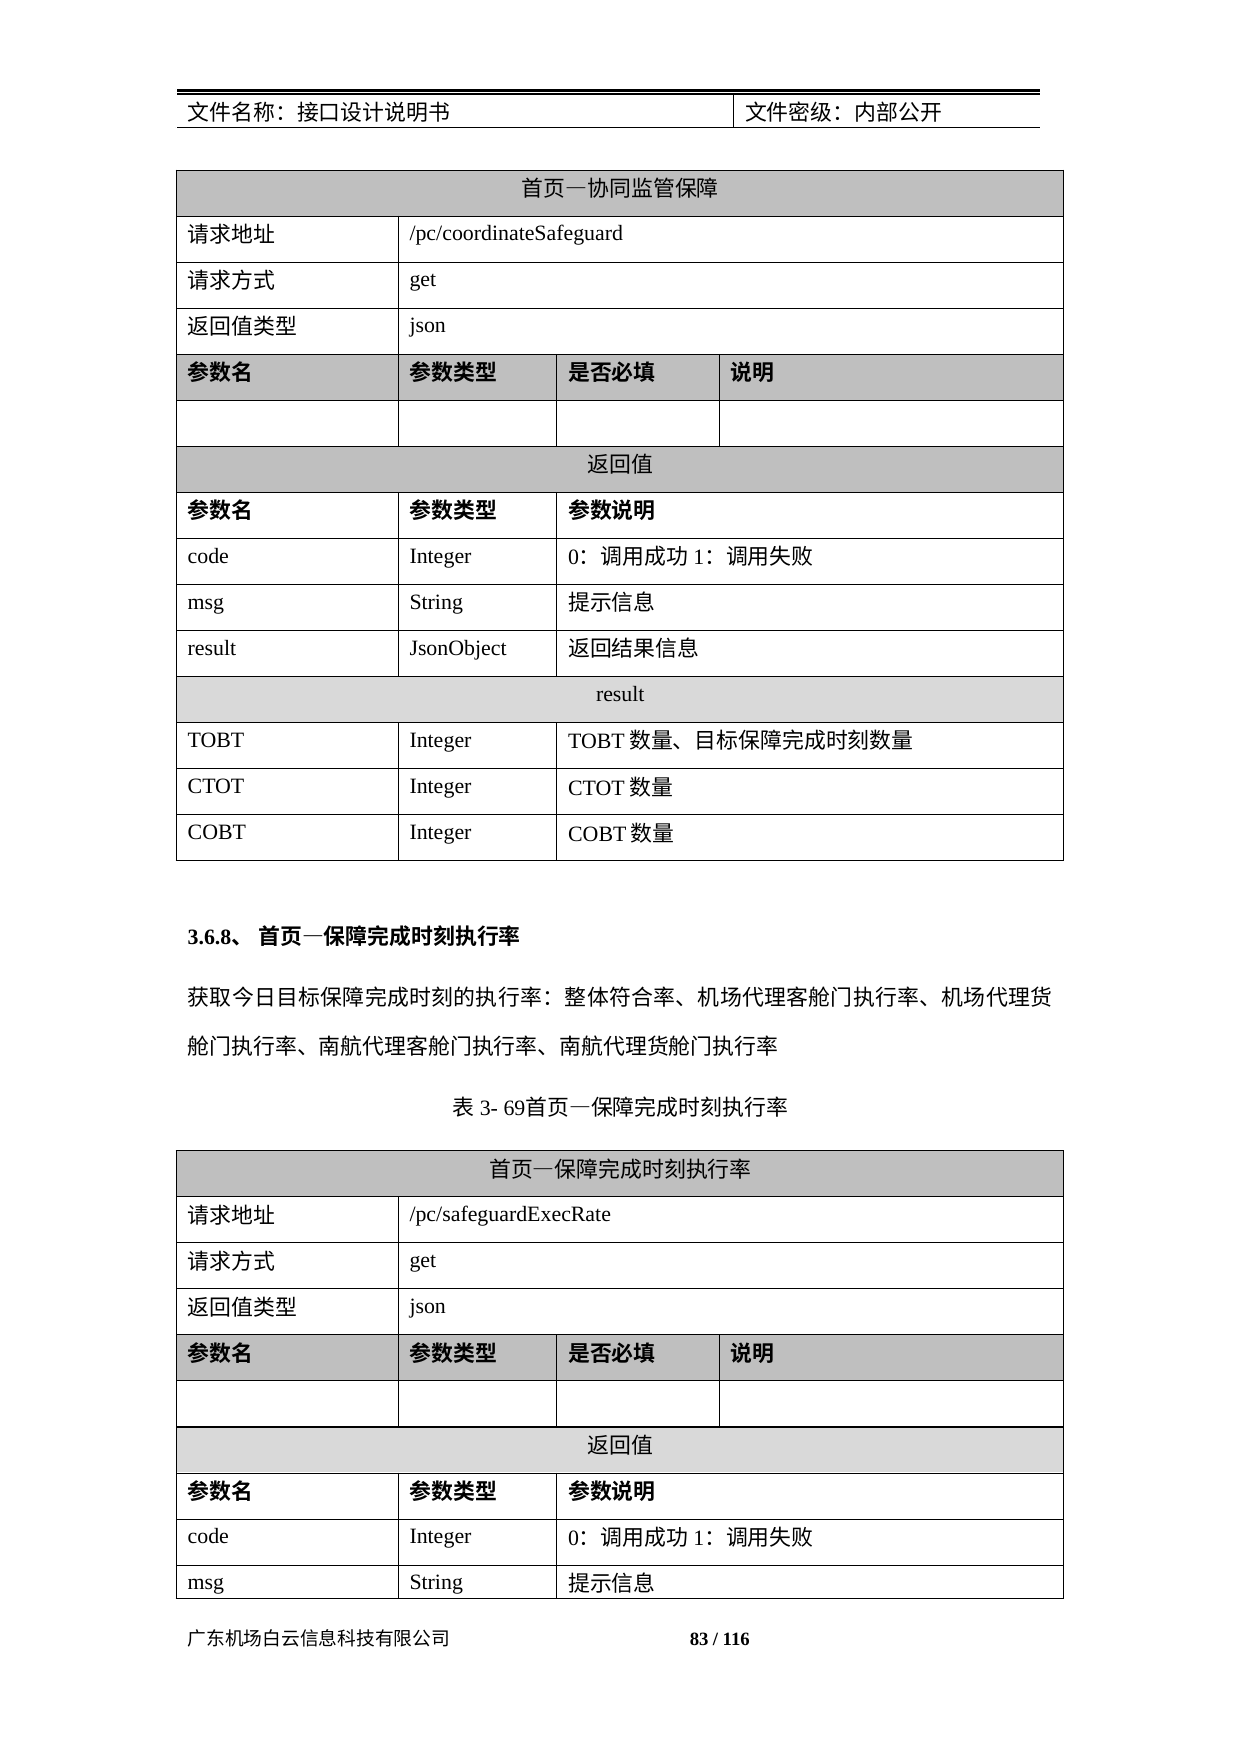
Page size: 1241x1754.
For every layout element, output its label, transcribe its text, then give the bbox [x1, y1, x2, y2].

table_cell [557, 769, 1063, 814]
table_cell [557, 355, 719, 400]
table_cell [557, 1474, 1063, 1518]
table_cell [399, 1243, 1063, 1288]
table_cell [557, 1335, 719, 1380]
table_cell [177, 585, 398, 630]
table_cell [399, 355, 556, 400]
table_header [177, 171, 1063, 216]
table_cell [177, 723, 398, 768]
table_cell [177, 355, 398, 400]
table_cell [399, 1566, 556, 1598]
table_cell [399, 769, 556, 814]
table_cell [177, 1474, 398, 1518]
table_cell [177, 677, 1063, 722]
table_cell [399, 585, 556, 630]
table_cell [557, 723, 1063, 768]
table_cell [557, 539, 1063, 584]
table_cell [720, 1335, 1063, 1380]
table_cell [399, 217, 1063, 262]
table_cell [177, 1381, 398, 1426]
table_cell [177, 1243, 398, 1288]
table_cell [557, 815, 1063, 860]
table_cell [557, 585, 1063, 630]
text 表 3- 69首页—保障完成时刻执行率 [187, 1089, 1053, 1122]
text 获取今日目标保障完成时刻的执行率：整体符合率、机场代理客舱门执行率、机场代理货舱门执行率、南航代理客舱门执行率、南航代理货舱门执行率 [187, 980, 1053, 1061]
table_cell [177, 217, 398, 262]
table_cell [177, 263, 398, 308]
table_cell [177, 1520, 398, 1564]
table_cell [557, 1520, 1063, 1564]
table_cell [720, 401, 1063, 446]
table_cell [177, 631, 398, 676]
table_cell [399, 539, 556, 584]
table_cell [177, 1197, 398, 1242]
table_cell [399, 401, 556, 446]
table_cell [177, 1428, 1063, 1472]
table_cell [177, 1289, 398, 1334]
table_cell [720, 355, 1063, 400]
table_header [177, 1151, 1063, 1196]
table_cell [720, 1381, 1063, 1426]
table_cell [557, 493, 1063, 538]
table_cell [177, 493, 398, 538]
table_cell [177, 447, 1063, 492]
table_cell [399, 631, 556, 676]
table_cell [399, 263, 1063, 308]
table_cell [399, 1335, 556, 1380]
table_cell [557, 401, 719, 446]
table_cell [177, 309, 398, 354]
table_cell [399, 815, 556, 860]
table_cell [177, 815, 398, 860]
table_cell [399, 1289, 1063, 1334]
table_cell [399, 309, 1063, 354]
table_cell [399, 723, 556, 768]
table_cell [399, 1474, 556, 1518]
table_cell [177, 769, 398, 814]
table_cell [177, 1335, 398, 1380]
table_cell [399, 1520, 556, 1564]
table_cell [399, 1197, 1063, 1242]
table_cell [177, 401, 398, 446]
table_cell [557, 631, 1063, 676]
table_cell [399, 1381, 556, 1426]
subtitle 首页—保障完成时刻执行率 [187, 919, 1053, 951]
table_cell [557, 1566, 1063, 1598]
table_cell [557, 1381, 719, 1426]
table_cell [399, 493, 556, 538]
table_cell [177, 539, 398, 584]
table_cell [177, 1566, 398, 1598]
